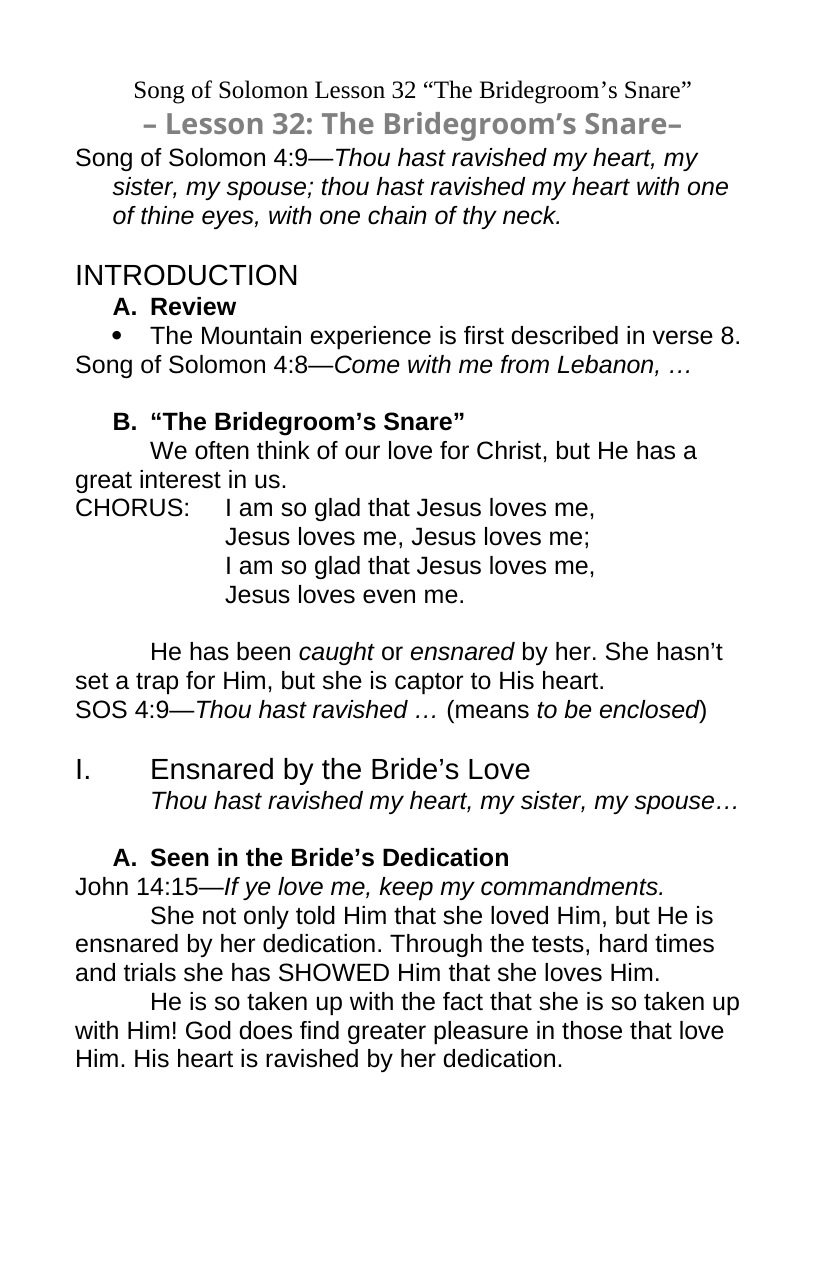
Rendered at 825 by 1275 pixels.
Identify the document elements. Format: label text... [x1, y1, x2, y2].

text Song of Solomon 4:9—Thou hast ravished my heart, my sister, my spouse; thou hast ravished my heart with one of thine eyes, with one chain of thy neck. [75, 143, 750, 230]
list SOS 4:9—Thou hast ravished … (means to be enclosed) [75, 694, 750, 723]
text He has been caught or ensnared by her. She hasn’t set a trap for Him, but she is captor to His heart. [75, 637, 750, 694]
text – Lesson 32: The Bridegroom’s Snare– [75, 104, 750, 143]
text John 14:15—If ye love me, keep my commandments. [75, 872, 750, 901]
subtitle Seen in the Bride’s Dedication [112, 843, 750, 872]
text He is so taken up with the fact that she is so taken up with Him! God does find greater pleasure in those that love Him. His heart is ravished by her dedication. [75, 987, 750, 1073]
text CHORUS: I am so glad that Jesus loves me, [75, 493, 750, 522]
list “The Bridegroom’s Snare” [112, 407, 750, 436]
text She not only told Him that she loved Him, but He is ensnared by her dedication. Through the tests, hard times and trials she has SHOWED Him that she loves Him. [75, 901, 750, 987]
text We often think of our love for Christ, but He has a great interest in us. [75, 436, 750, 493]
list Review [112, 292, 750, 321]
text Thou hast ravished my heart, my sister, my spouse… [75, 786, 750, 814]
text INTRODUCTION [75, 258, 750, 292]
text Jesus loves even me. [225, 579, 750, 608]
list The Mountain experience is first described in verse 8. [112, 321, 750, 349]
list Song of Solomon 4:8—Come with me from Lebanon, … [75, 349, 750, 378]
list Ensnared by the Bride’s Love [75, 752, 750, 786]
text Jesus loves me, Jesus loves me; I am so glad that Jesus loves me, [225, 522, 750, 579]
